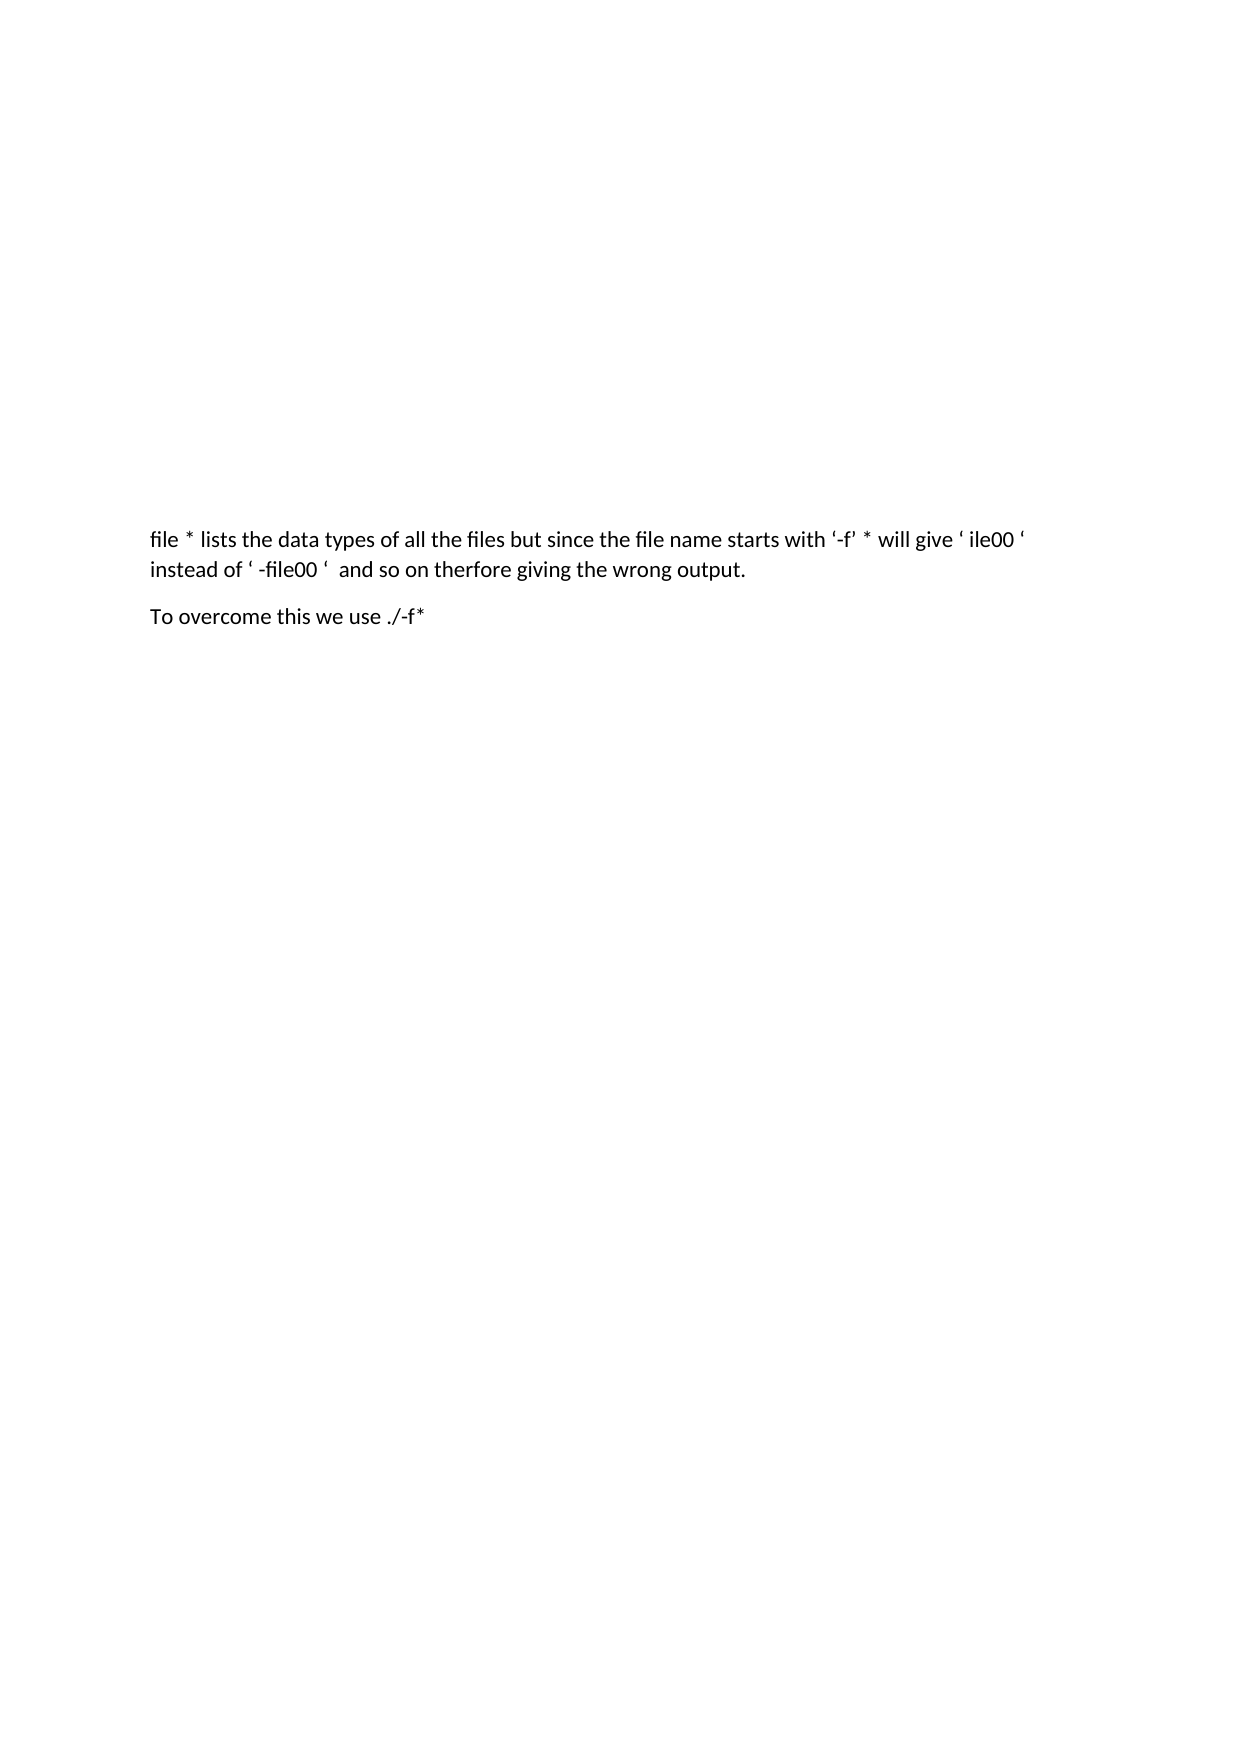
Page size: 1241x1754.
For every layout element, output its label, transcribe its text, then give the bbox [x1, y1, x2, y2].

text To overcome this we use ./-f* [150, 602, 1090, 630]
text file * lists the data types of all the files but since the file name starts with ‘-f’ * will give ‘ ile00 ‘ instead of ‘ -file00 ‘ and so on therfore giving the wrong output. [150, 525, 1090, 583]
